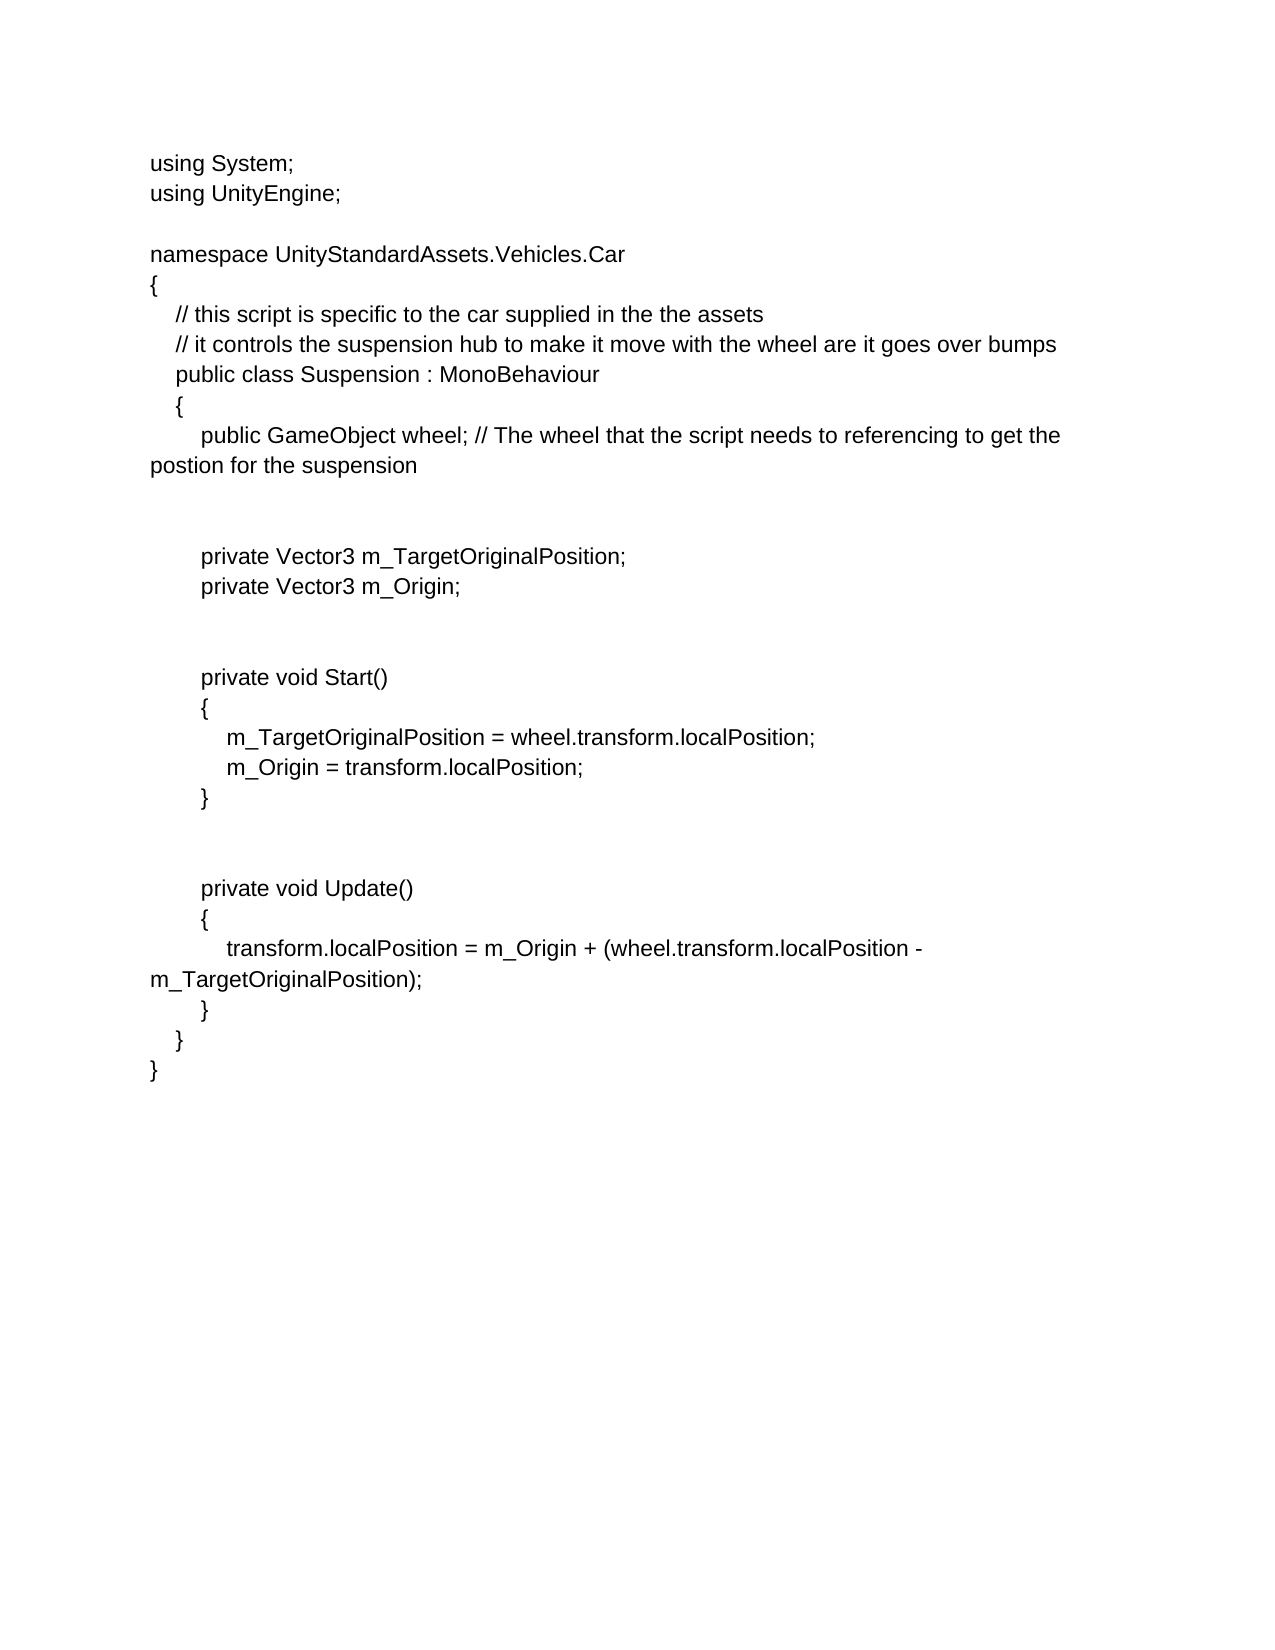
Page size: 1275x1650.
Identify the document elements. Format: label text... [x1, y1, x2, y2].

text namespace UnityStandardAssets.Vehicles.Car [150, 241, 1125, 267]
text private Vector3 m_Origin; [150, 573, 1125, 599]
text using UnityEngine; [150, 180, 1125, 207]
text // it controls the suspension hub to make it move with the wheel are it goes over bumps [150, 331, 1125, 358]
text private Vector3 m_TargetOriginalPosition; [150, 543, 1125, 569]
text } [150, 1026, 1125, 1052]
text { [150, 392, 1125, 418]
text m_Origin = transform.localPosition; [150, 754, 1125, 781]
text // this script is specific to the car supplied in the the assets [150, 301, 1125, 327]
text transform.localPosition = m_Origin + (wheel.transform.localPosition - m_TargetOriginalPosition); [150, 935, 1125, 992]
text private void Start() [150, 663, 1125, 690]
text m_TargetOriginalPosition = wheel.transform.localPosition; [150, 724, 1125, 750]
text private void Update() [150, 875, 1125, 901]
text { [150, 271, 1125, 297]
text } [150, 996, 1125, 1022]
text public GameObject wheel; // The wheel that the script needs to referencing to get the postion for the suspension [150, 422, 1125, 478]
text { [150, 694, 1125, 720]
text { [150, 905, 1125, 932]
text } [150, 784, 1125, 811]
text using System; [150, 150, 1125, 176]
text public class Suspension : MonoBehaviour [150, 361, 1125, 388]
text } [150, 1056, 1125, 1083]
